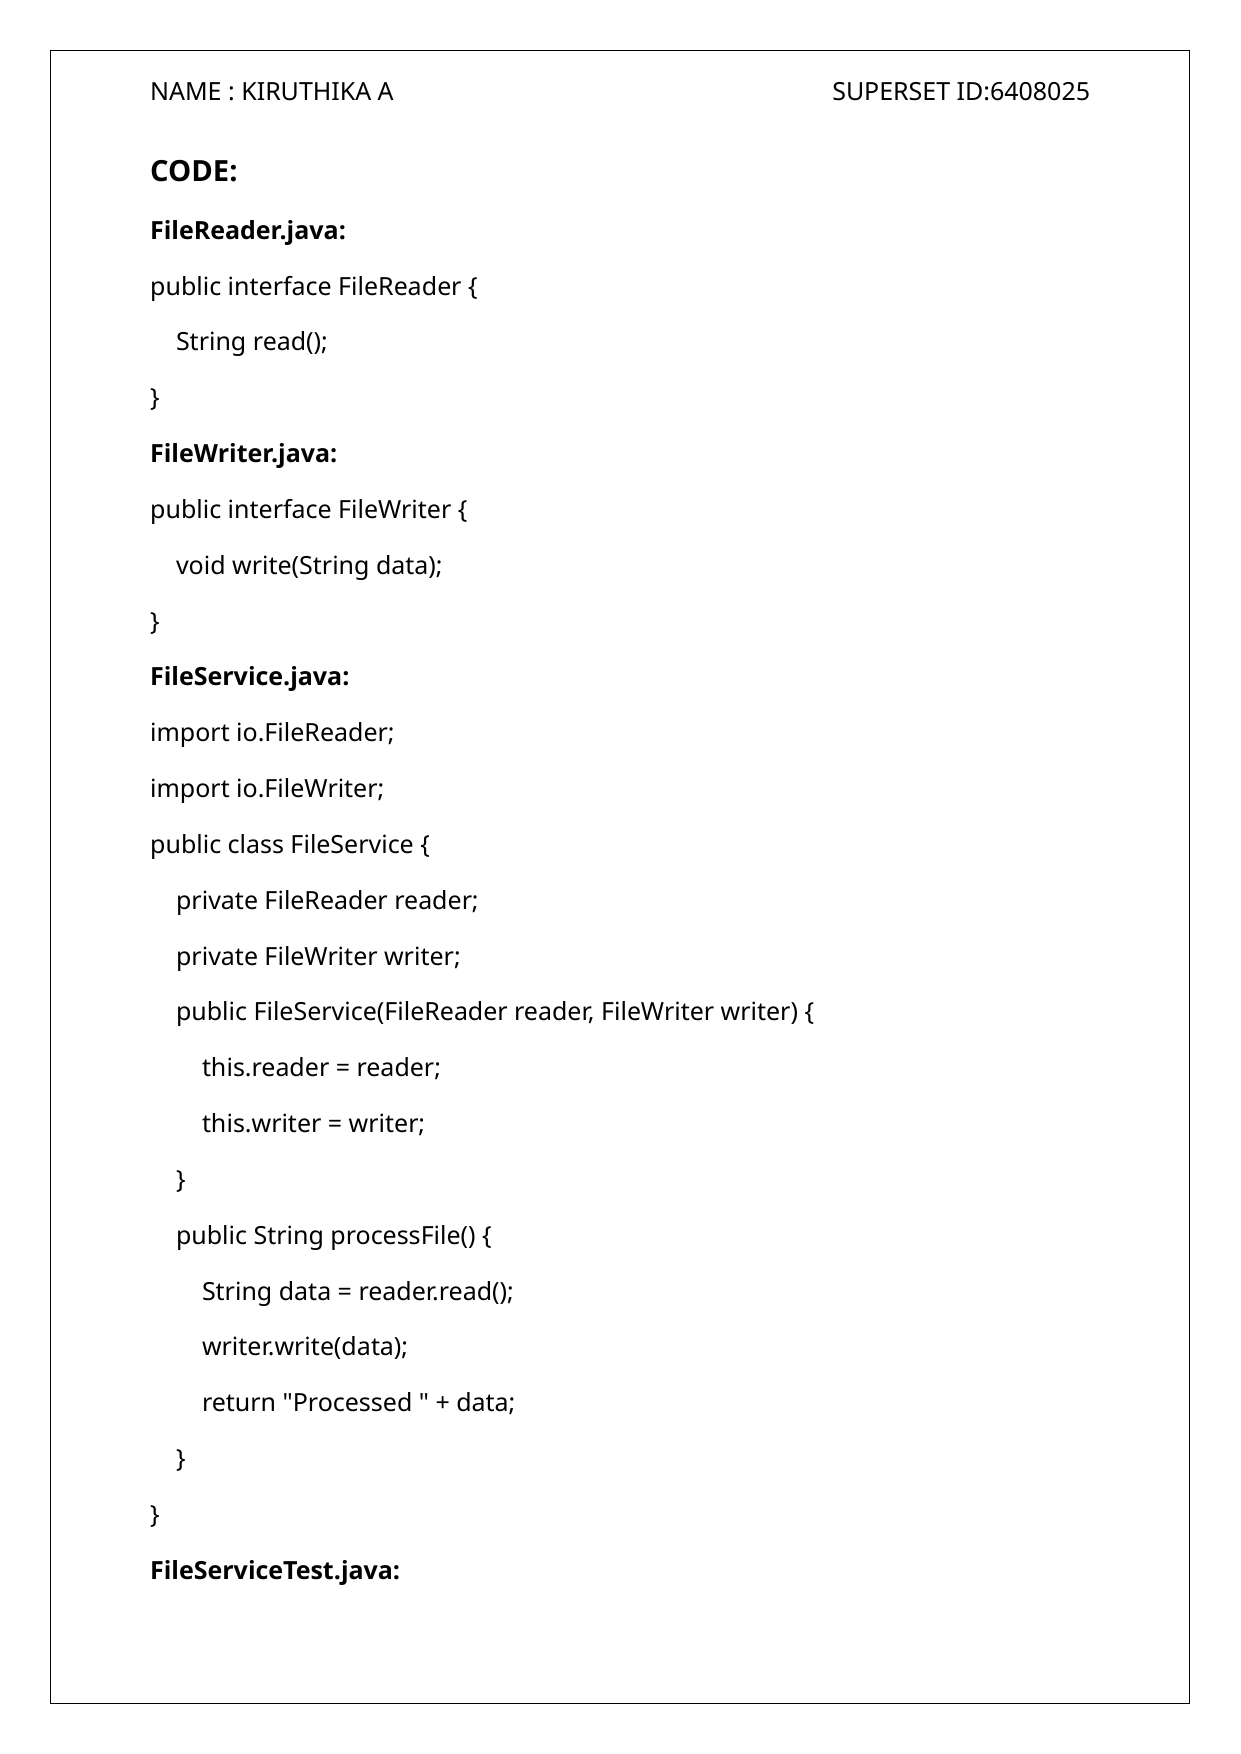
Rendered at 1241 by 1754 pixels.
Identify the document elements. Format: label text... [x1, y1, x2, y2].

text String data = reader.read(); [150, 1273, 1090, 1307]
text return "Processed " + data; [150, 1385, 1090, 1419]
text void write(String data); [150, 547, 1090, 581]
text } [150, 1496, 1090, 1531]
text this.reader = reader; [150, 1050, 1090, 1084]
text FileService.java: [150, 659, 1090, 693]
text import io.FileReader; [150, 715, 1090, 749]
text this.writer = writer; [150, 1106, 1090, 1140]
text private FileReader reader; [150, 882, 1090, 916]
text FileWriter.java: [150, 436, 1090, 470]
text writer.write(data); [150, 1329, 1090, 1363]
text public class FileService { [150, 826, 1090, 861]
text public interface FileReader { [150, 268, 1090, 302]
text FileServiceTest.java: [150, 1552, 1090, 1586]
text } [150, 603, 1090, 637]
text } [150, 380, 1090, 414]
text } [150, 1161, 1090, 1196]
text import io.FileWriter; [150, 771, 1090, 805]
text CODE: [150, 150, 1090, 190]
text String read(); [150, 324, 1090, 358]
text FileReader.java: [150, 212, 1090, 246]
text public String processFile() { [150, 1217, 1090, 1251]
text private FileWriter writer; [150, 938, 1090, 972]
text public FileService(FileReader reader, FileWriter writer) { [150, 994, 1090, 1028]
text public interface FileWriter { [150, 491, 1090, 526]
text } [150, 1441, 1090, 1475]
